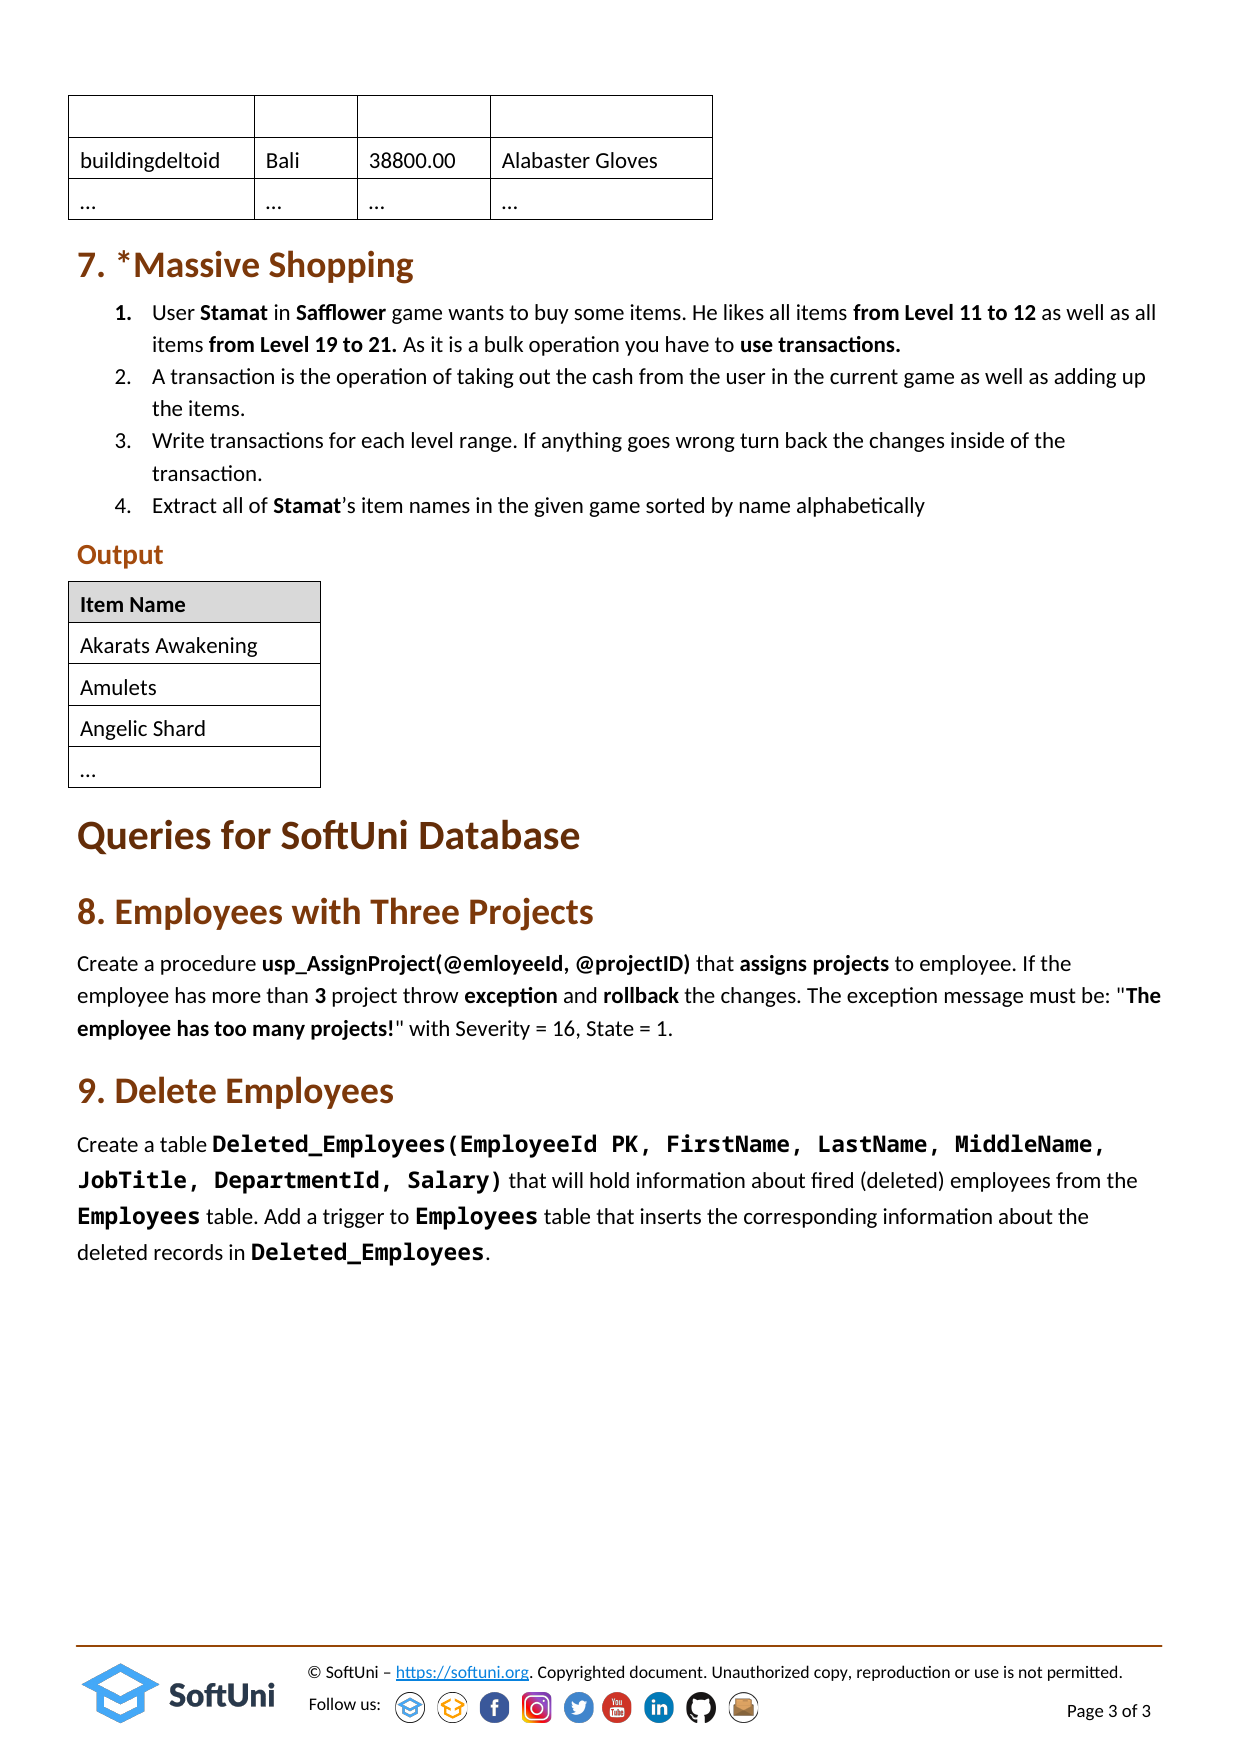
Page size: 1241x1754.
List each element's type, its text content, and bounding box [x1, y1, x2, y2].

table_cell … [491, 96, 712, 137]
picture [665, 1714, 674, 1723]
table_cell … [255, 96, 357, 137]
text Create a procedure usp_AssignProject(@emloyeeId, @projectID) that assigns projects to employee. If the employee has more than 3 project throw exception and rollback the changes. The exception message must be: "The employee has too many projects!" with Severity = 16, State = 1. [77, 949, 1163, 1042]
table_cell Akarats Awakening [69, 623, 320, 663]
picture [658, 1705, 667, 1714]
table_cell buildingdeltoid [69, 138, 254, 178]
list A transaction is the operation of taking out the cash from the user in the current game as well as adding up the items. [114, 362, 1163, 422]
table_cell 38800.00 [358, 138, 490, 178]
table_cell … [69, 747, 320, 787]
subtitle Queries for SoftUni Database [77, 809, 1163, 860]
picture [437, 1692, 468, 1723]
table_cell … [69, 179, 254, 219]
picture [522, 1692, 552, 1723]
picture [644, 1692, 653, 1701]
table_cell … [69, 96, 254, 137]
text Create a table Deleted_Employees(EmployeeId PK, FirstName, LastName, MiddleName, JobTitle, DepartmentId, Salary) that will hold information about fired (deleted) employees from the Employees table. Add a trigger to Employees table that inserts the corresponding information about the deleted records in Deleted_Employees. [77, 1128, 1163, 1267]
picture [602, 1692, 632, 1723]
table_cell … [491, 179, 712, 219]
table_cell Alabaster Gloves [491, 138, 712, 178]
table_cell Angelic Shard [69, 706, 320, 746]
subtitle *Massive Shopping [77, 241, 1163, 287]
table_cell … [358, 96, 490, 137]
picture [564, 1692, 594, 1723]
picture [479, 1692, 510, 1723]
table_cell … [358, 179, 490, 219]
subtitle Output [77, 536, 1163, 571]
table_header Item Name [69, 582, 320, 622]
picture [686, 1692, 716, 1723]
subtitle Delete Employees [77, 1067, 1163, 1112]
picture [665, 1692, 674, 1701]
list Write transactions for each level range. If anything goes wrong turn back the changes inside of the transaction. [114, 427, 1163, 487]
picture [395, 1692, 425, 1723]
subtitle Employees with Three Projects [77, 888, 1163, 934]
picture [728, 1692, 759, 1723]
list Extract all of Stamat’s item names in the given game sorted by name alphabetically [114, 491, 1163, 519]
table_cell Amulets [69, 664, 320, 704]
picture [75, 1658, 281, 1729]
picture [644, 1714, 653, 1723]
list User Stamat in Safflower game wants to buy some items. He likes all items from Level 11 to 12 as well as all items from Level 19 to 21. As it is a bulk operation you have to use transactions. [114, 298, 1163, 358]
table_cell Bali [255, 138, 357, 178]
table_cell … [255, 179, 357, 219]
